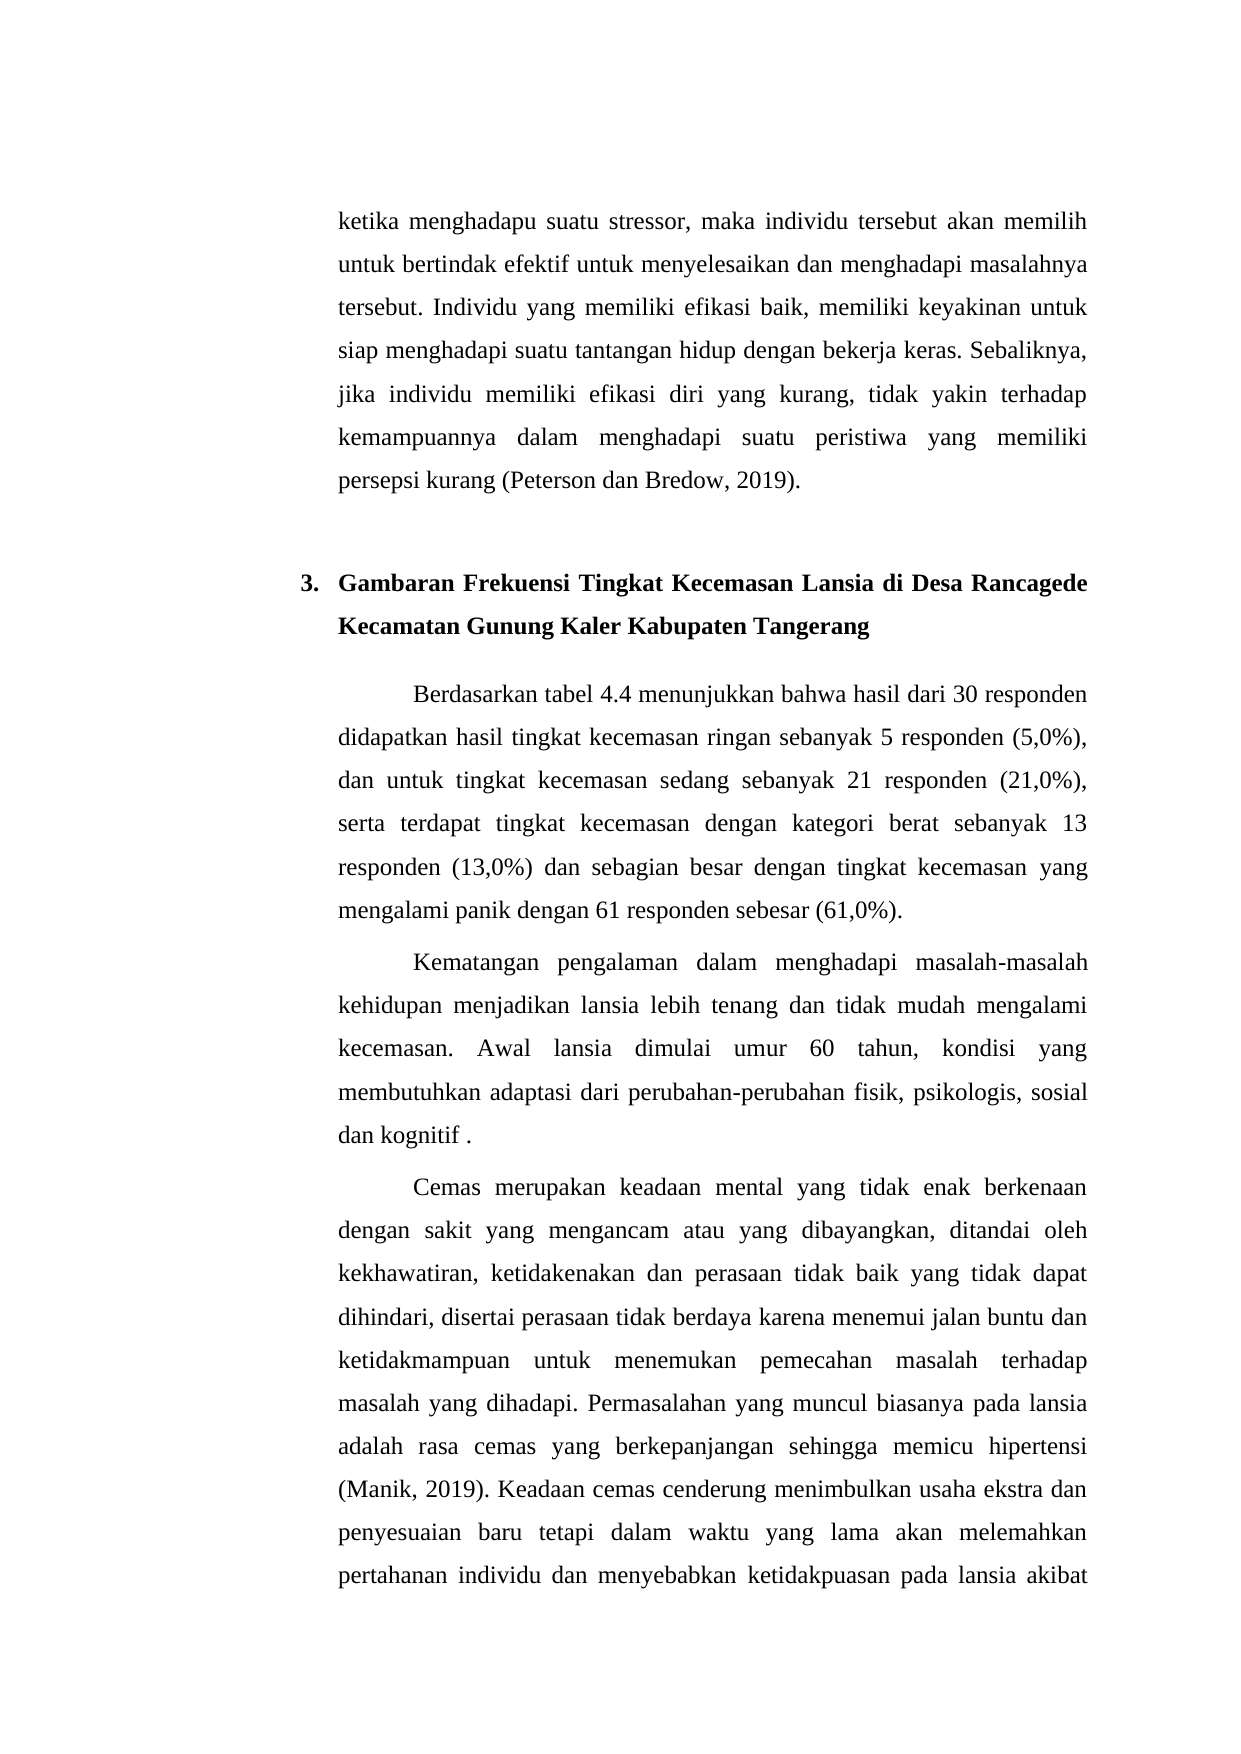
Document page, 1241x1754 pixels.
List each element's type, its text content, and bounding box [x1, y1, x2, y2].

text Berdasarkan tabel 4.4 menunjukkan bahwa hasil dari 30 responden didapatkan hasil tingkat kecemasan ringan sebanyak 5 responden (5,0%), dan untuk tingkat kecemasan sedang sebanyak 21 responden (21,0%), serta terdapat tingkat kecemasan dengan kategori berat sebanyak 13 responden (13,0%) dan sebagian besar dengan tingkat kecemasan yang mengalami panik dengan 61 responden sebesar (61,0%). [338, 679, 1088, 923]
text Kematangan pengalaman dalam menghadapi masalah‑masalah kehidupan menjadikan lansia lebih tenang dan tidak mudah mengalami kecemasan. Awal lansia dimulai umur 60 tahun, kondisi yang membutuhkan adaptasi dari perubahan‑perubahan fisik, psikologis, sosial dan kognitif . [338, 947, 1088, 1148]
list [338, 206, 1088, 494]
subtitle Gambaran Frekuensi Tingkat Kecemasan Lansia di Desa Rancagede Kecamatan Gunung Kaler Kabupaten Tangerang [300, 568, 1088, 640]
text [338, 1172, 1088, 1589]
